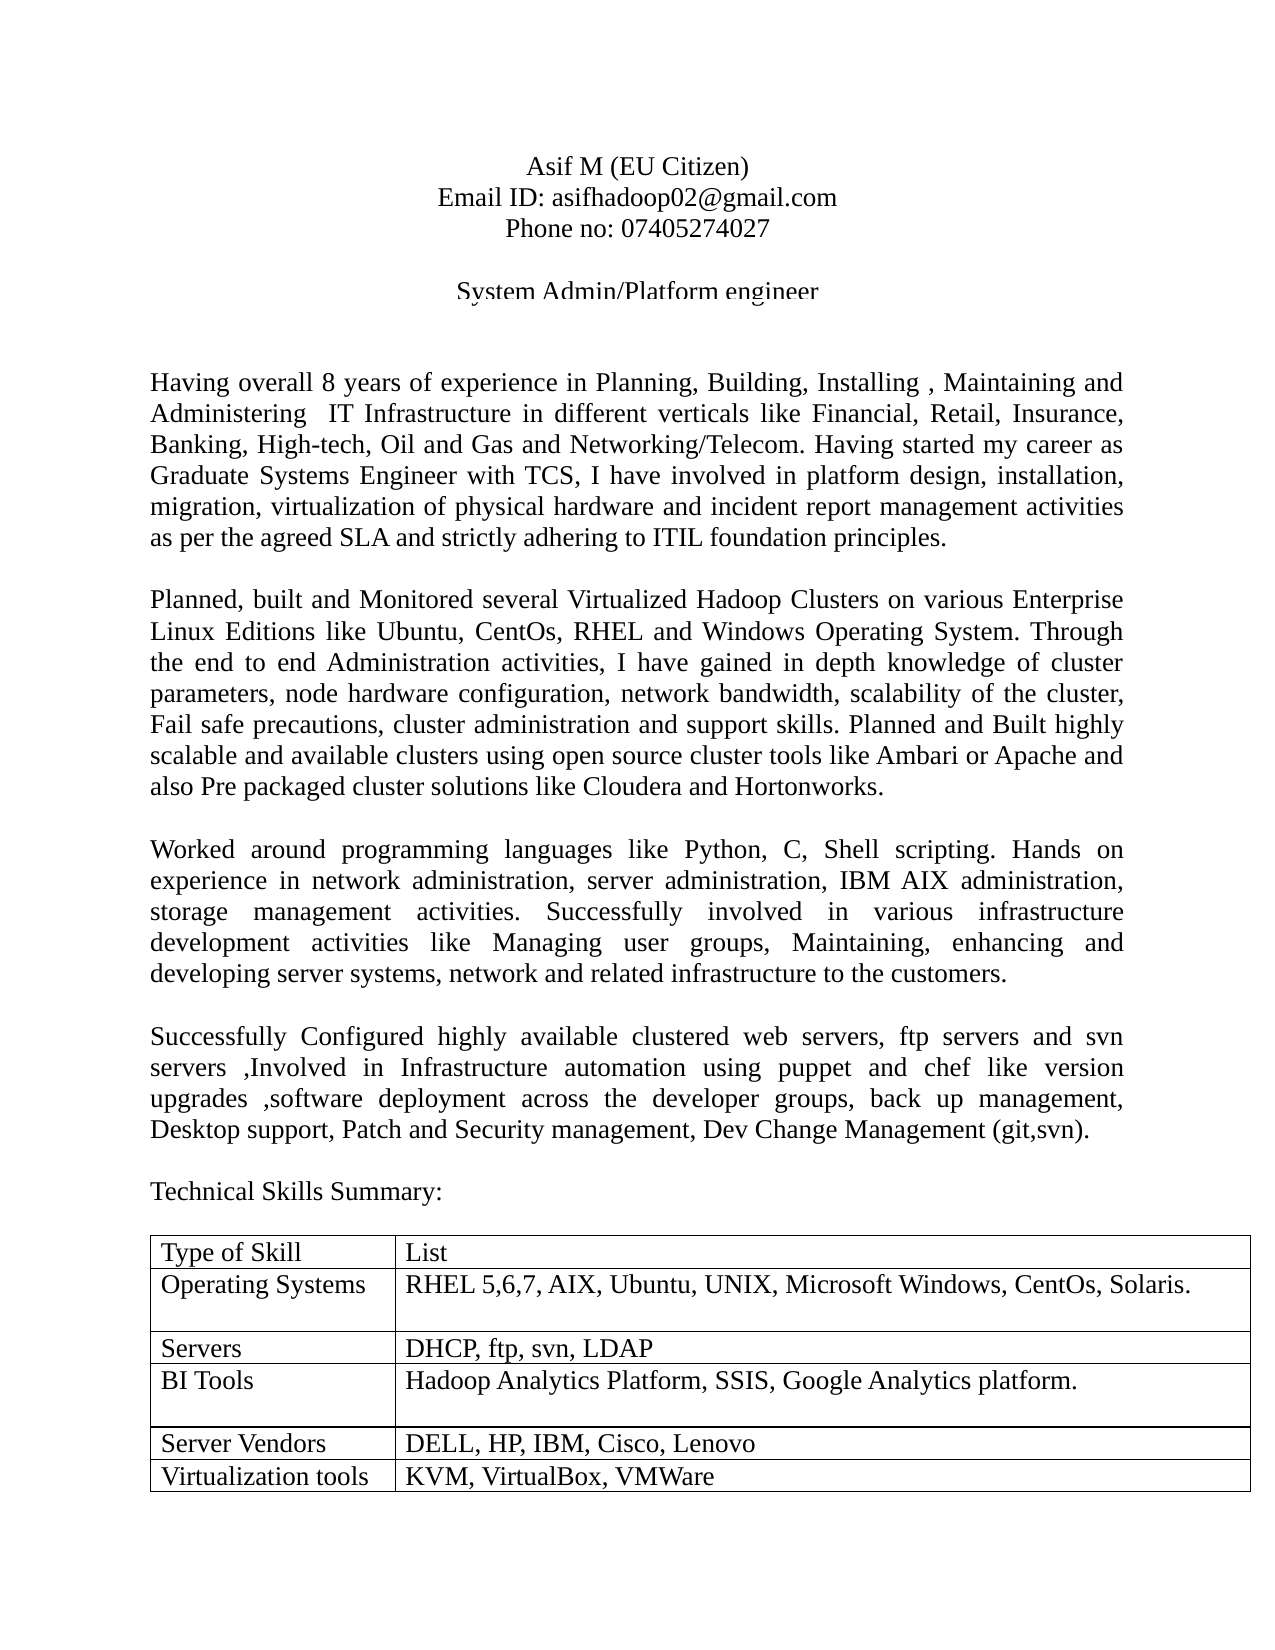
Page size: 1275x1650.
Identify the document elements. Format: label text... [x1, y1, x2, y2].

text Worked around programming languages like Python, C, Shell scripting. Hands on experience in network administration, server administration, IBM AIX administration, storage management activities. Successfully involved in various infrastructure development activities like Managing user groups, Maintaining, enhancing and developing server systems, network and related infrastructure to the customers. [150, 833, 1125, 988]
text Phone no: 07405274027 [150, 212, 1125, 243]
table_cell Operating Systems [151, 1269, 395, 1331]
table_cell DELL, HP, IBM, Cisco, Lenovo [396, 1428, 1250, 1458]
table_cell Servers [151, 1332, 395, 1363]
text Successfully Configured highly available clustered web servers, ftp servers and svn servers ,Involved in Infrastructure automation using puppet and chef like version upgrades ,software deployment across the developer groups, back up management, Desktop support, Patch and Security management, Dev Change Management (git,svn). [150, 1020, 1125, 1144]
table_cell DHCP, ftp, svn, LDAP [396, 1332, 1250, 1363]
text Email ID: asifhadoop02@gmail.com [150, 181, 1125, 212]
table_cell BI Tools [151, 1364, 395, 1426]
text Planned, built and Monitored several Virtualized Hadoop Clusters on various Enterprise Linux Editions like Ubuntu, CentOs, RHEL and Windows Operating System. Through the end to end Administration activities, I have gained in depth knowledge of cluster parameters, node hardware configuration, network bandwidth, scalability of the cluster, Fail safe precautions, cluster administration and support skills. Planned and Built highly scalable and available clusters using open source cluster tools like Ambari or Apache and also Pre packaged cluster solutions like Cloudera and Hortonworks. [150, 584, 1125, 802]
table_cell Hadoop Analytics Platform, SSIS, Google Analytics platform. [396, 1364, 1250, 1426]
text Technical Skills Summary: [150, 1175, 1125, 1207]
text Asif M (EU Citizen) [150, 150, 1125, 181]
table_header Type of Skill [151, 1236, 395, 1267]
text System Admin/Platform engineer [150, 274, 1125, 299]
table_cell Server Vendors [151, 1428, 395, 1458]
table_cell KVM, VirtualBox, VMWare [396, 1460, 1250, 1491]
text Having overall 8 years of experience in Planning, Building, Installing , Maintaining and Administering IT Infrastructure in different verticals like Financial, Retail, Insurance, Banking, High-tech, Oil and Gas and Networking/Telecom. Having started my career as Graduate Systems Engineer with TCS, I have involved in platform design, installation, migration, virtualization of physical hardware and incident report management activities as per the agreed SLA and strictly adhering to ITIL foundation principles. [150, 366, 1125, 552]
table_header List [396, 1236, 1250, 1267]
table_cell Virtualization tools [151, 1460, 395, 1491]
table_cell RHEL 5,6,7, AIX, Ubuntu, UNIX, Microsoft Windows, CentOs, Solaris. [396, 1269, 1250, 1331]
